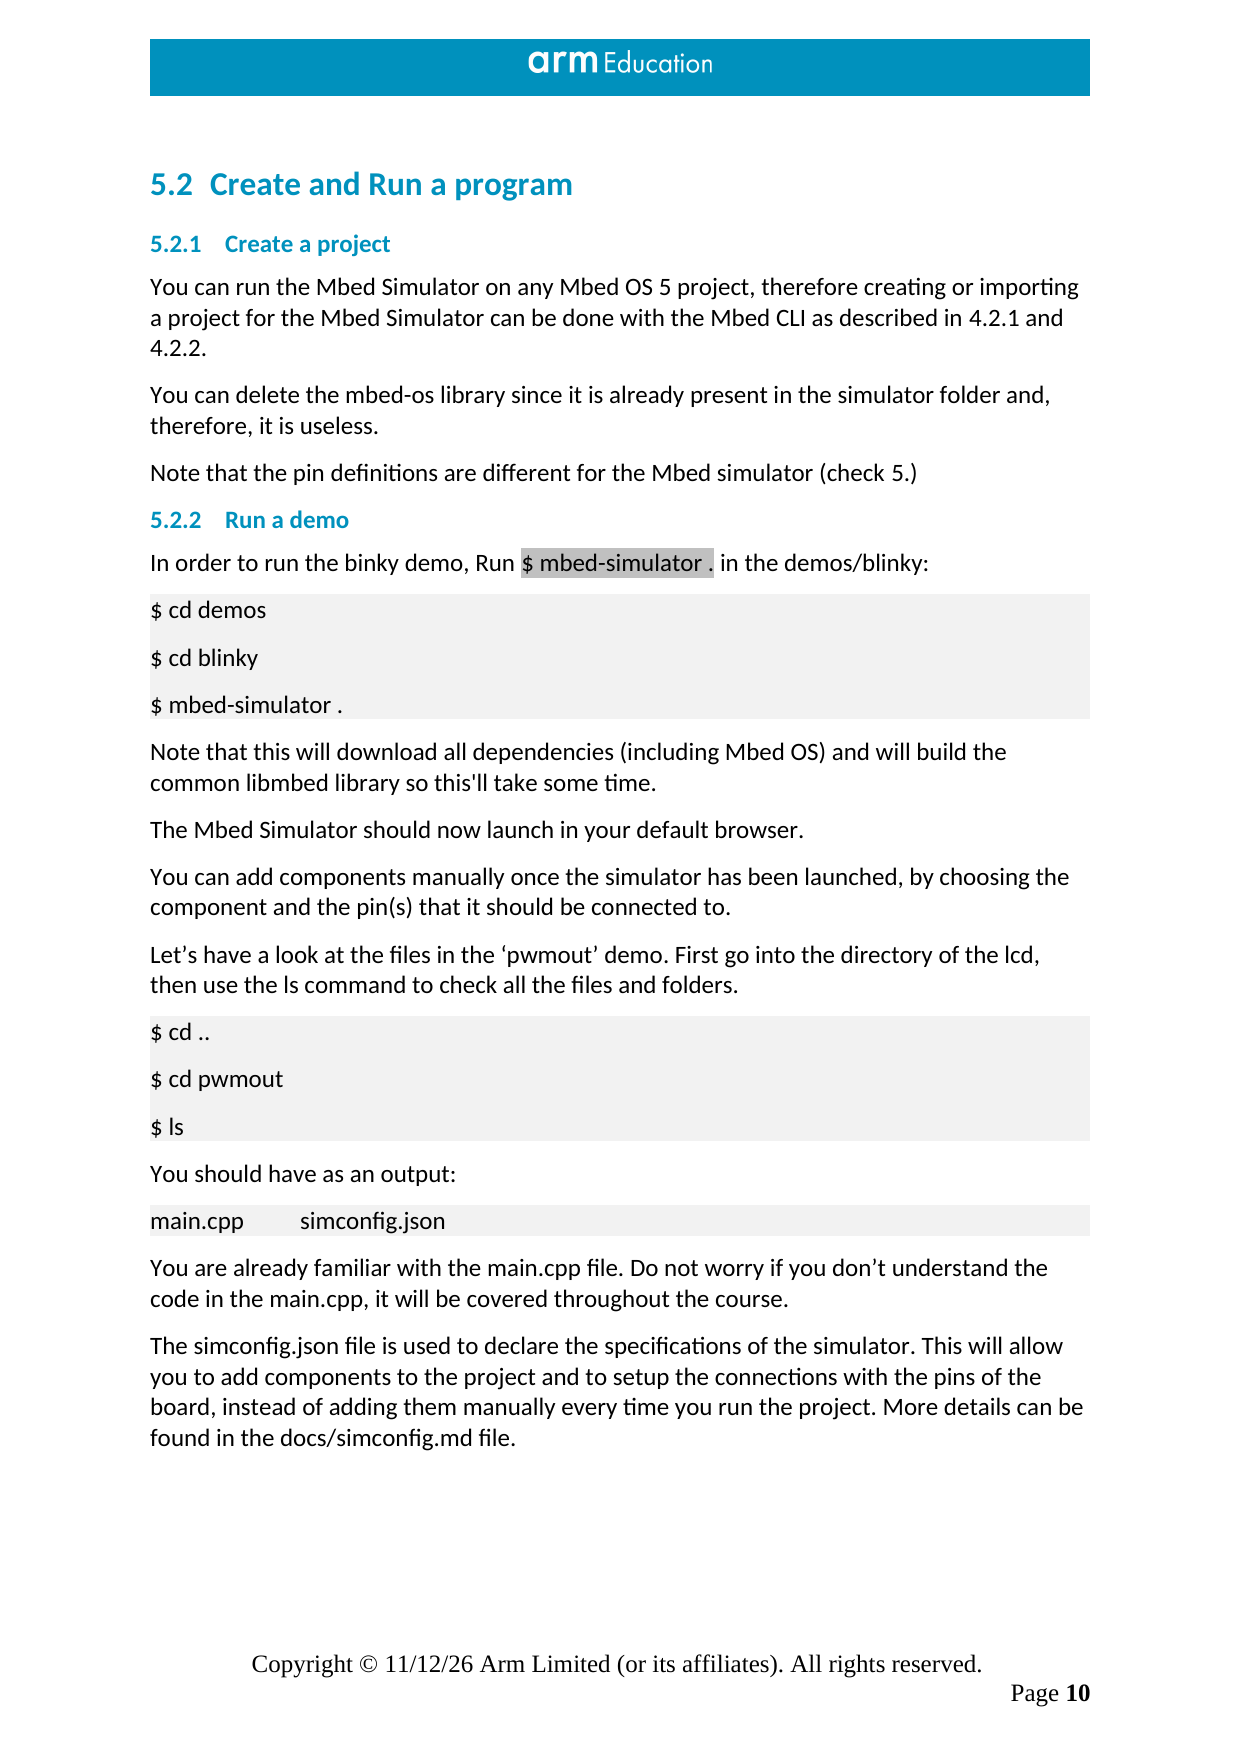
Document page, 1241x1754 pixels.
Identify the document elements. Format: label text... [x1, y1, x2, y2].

text You are already familiar with the main.cpp file. Do not worry if you don’t understand the code in the main.cpp, it will be covered throughout the course. [150, 1252, 1090, 1313]
picture [675, 56, 679, 72]
text main.cpp simconfig.json [150, 1205, 1090, 1236]
text You should have as an output: [150, 1158, 1090, 1188]
text Note that this will download all dependencies (including Mbed OS) and will build the common libmbed library so this'll take some time. [150, 736, 1090, 797]
text You can delete the mbed-os library since it is already present in the simulator folder and, therefore, it is useless. [150, 379, 1090, 441]
text The Mbed Simulator should now launch in your default browser. [150, 814, 1090, 844]
subtitle Create a project [150, 228, 1090, 259]
text $ ls [150, 1111, 1090, 1141]
text $ mbed-simulator . [150, 689, 1090, 719]
picture [554, 52, 565, 72]
text $ cd blinky [150, 642, 1090, 672]
text $ cd pwmout [150, 1064, 1090, 1094]
subtitle Create and Run a program [150, 162, 1090, 203]
text You can run the Mbed Simulator on any Mbed OS 5 project, therefore creating or importing a project for the Mbed Simulator can be done with the Mbed CLI as described in 4.2.1 and 4.2.2. [150, 271, 1090, 363]
text In order to run the binky demo, Run $ mbed-simulator . in the demos/blinky: [150, 547, 1090, 578]
text The simconfig.json file is used to declare the specifications of the simulator. This will allow you to add components to the project and to setup the connections with the pins of the board, instead of adding them manually every time you run the project. More details can be found in the docs/simconfig.md file. [150, 1330, 1090, 1452]
text $ cd demos [150, 594, 1090, 625]
subtitle Run a demo [150, 504, 1090, 535]
text Note that the pin definitions are different for the Mbed simulator (check 5.) [150, 457, 1090, 488]
picture [606, 53, 615, 72]
text You can add components manually once the simulator has been launched, by choosing the component and the pin(s) that it should be connected to. [150, 861, 1090, 922]
text $ cd .. [150, 1016, 1090, 1047]
picture [570, 52, 597, 72]
text Let’s have a look at the files in the ‘pwmout’ demo. First go into the directory of the lcd, then use the ls command to check all the files and folders. [150, 939, 1090, 1000]
picture [529, 52, 548, 72]
